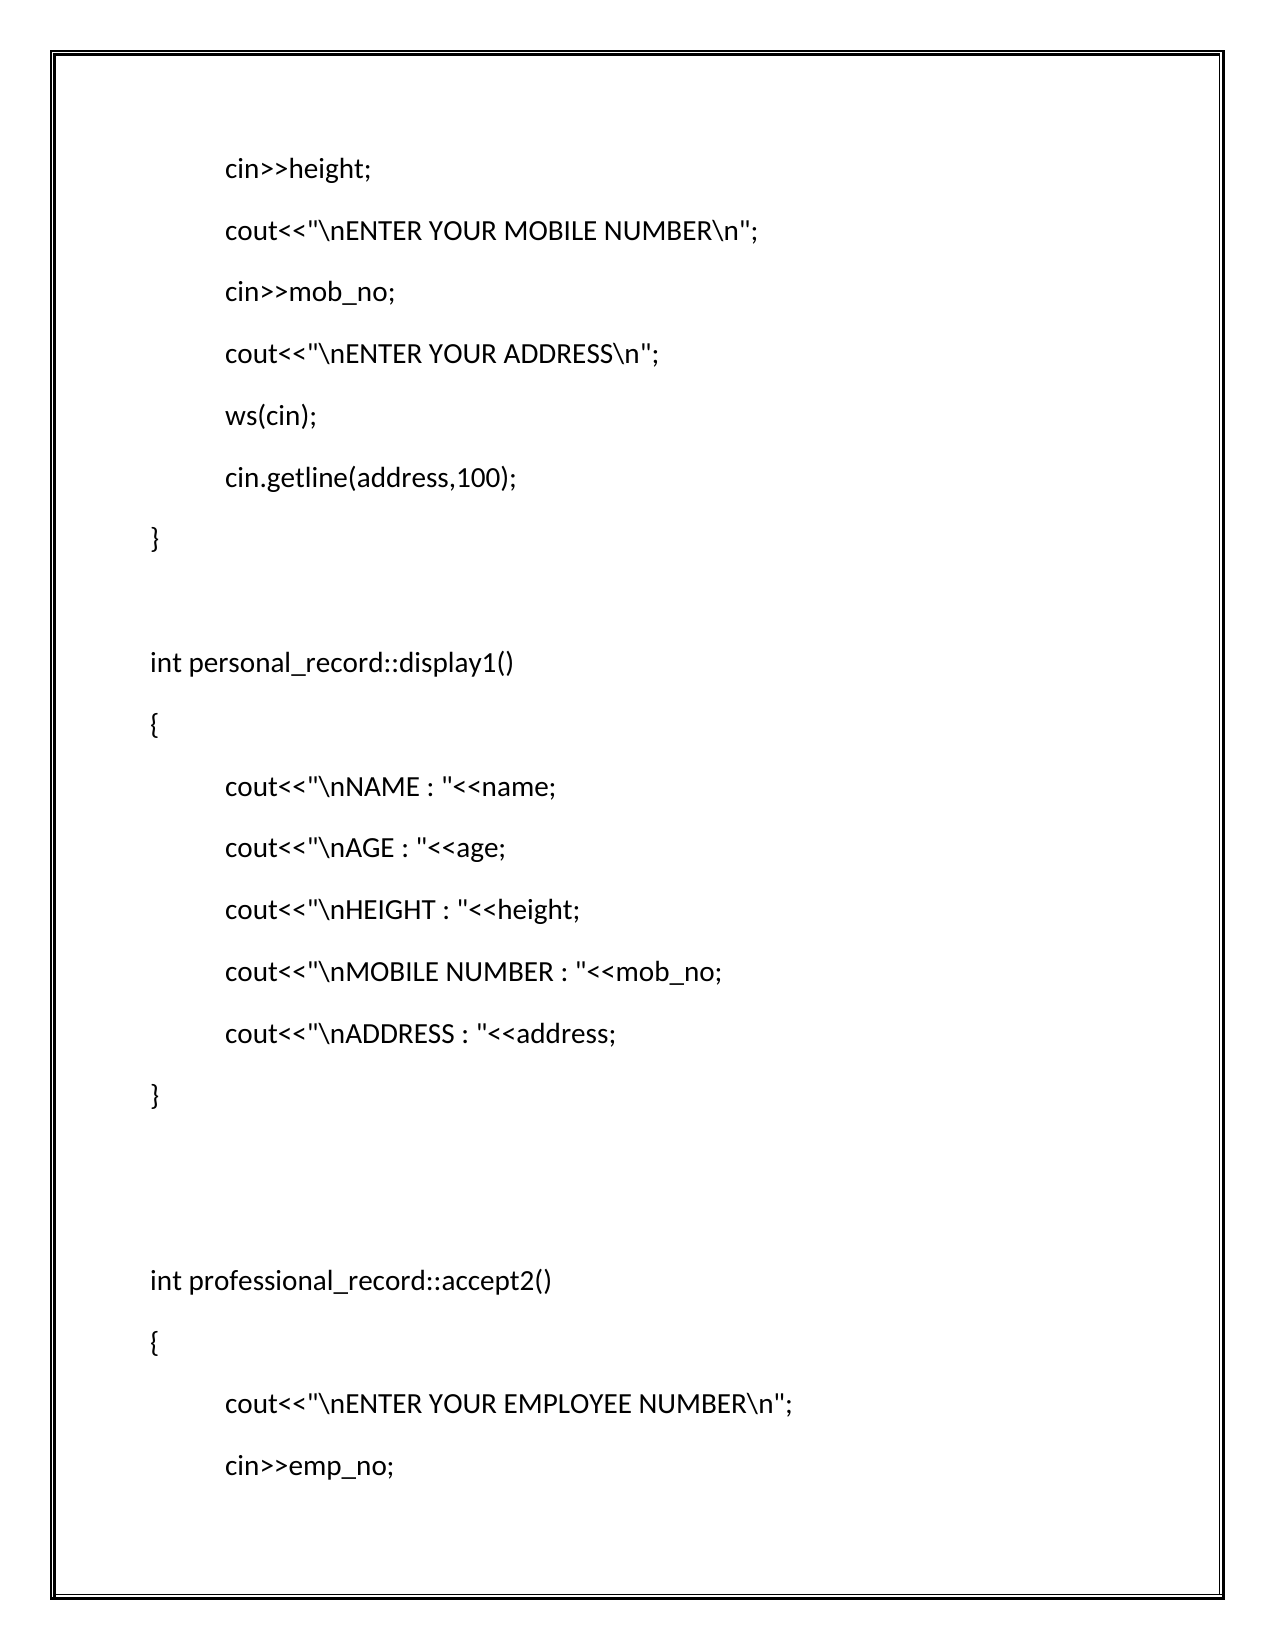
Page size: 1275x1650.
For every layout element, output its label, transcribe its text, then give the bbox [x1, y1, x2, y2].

text cout<<"\nENTER YOUR ADDRESS\n"; [150, 335, 1125, 371]
text int personal_record::display1() [150, 644, 1125, 680]
text int professional_record::accept2() [150, 1262, 1125, 1297]
text } [150, 1077, 1125, 1112]
text cout<<"\nNAME : "<<name; [150, 768, 1125, 803]
text cin.getline(address,100); [150, 459, 1125, 494]
text { [150, 1324, 1125, 1359]
text cout<<"\nENTER YOUR EMPLOYEE NUMBER\n"; [150, 1385, 1125, 1421]
text ws(cin); [150, 397, 1125, 433]
text cin>>height; [150, 150, 1125, 186]
text cout<<"\nAGE : "<<age; [150, 829, 1125, 865]
text cin>>mob_no; [150, 273, 1125, 309]
text cout<<"\nHEIGHT : "<<height; [150, 891, 1125, 927]
text cout<<"\nMOBILE NUMBER : "<<mob_no; [150, 953, 1125, 989]
text cout<<"\nADDRESS : "<<address; [150, 1015, 1125, 1050]
text cout<<"\nENTER YOUR MOBILE NUMBER\n"; [150, 212, 1125, 247]
text { [150, 706, 1125, 742]
text cin>>emp_no; [150, 1447, 1125, 1483]
text } [150, 521, 1125, 556]
